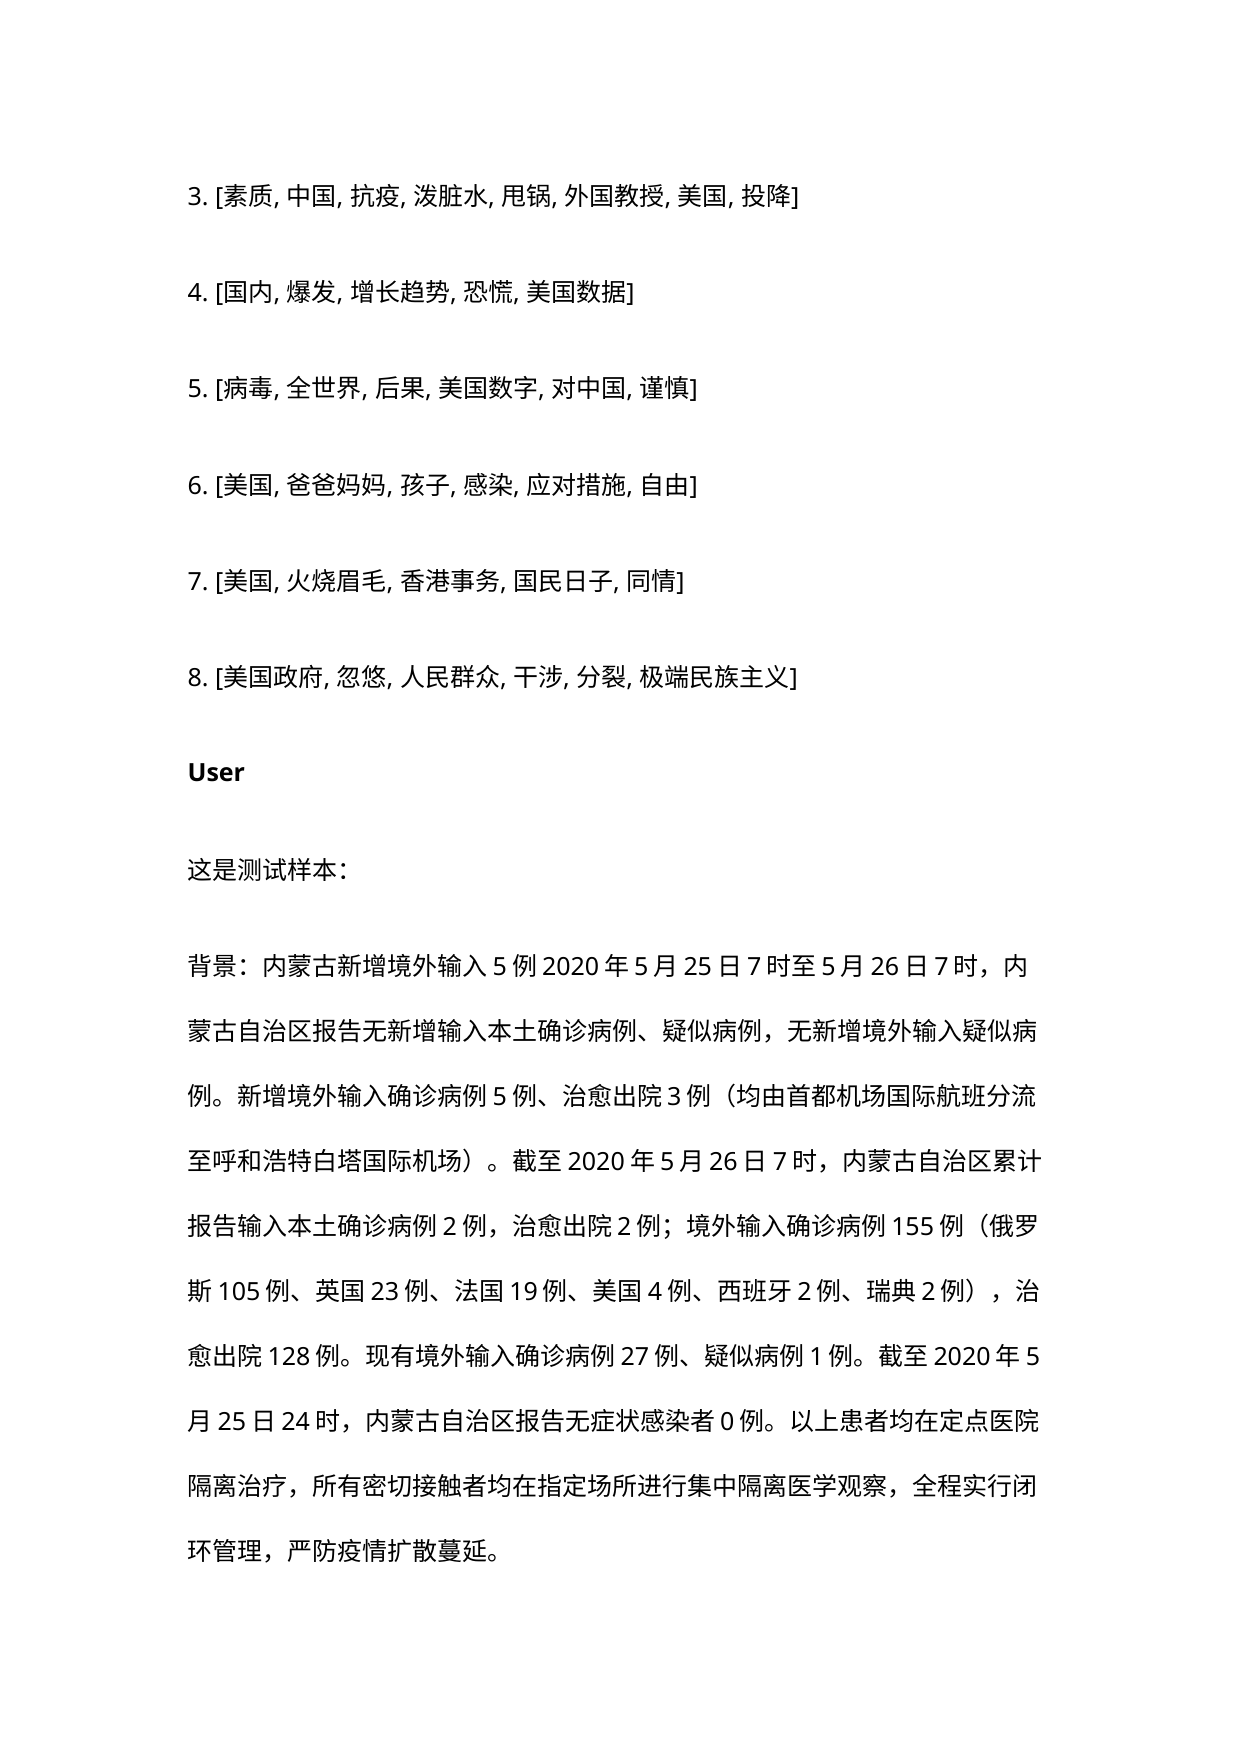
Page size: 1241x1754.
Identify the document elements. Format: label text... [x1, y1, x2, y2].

text 背景：内蒙古新增境外输入5例2020年5月25日7时至5月26日7时，内蒙古自治区报告无新增输入本土确诊病例、疑似病例，无新增境外输入疑似病例。新增境外输入确诊病例5例、治愈出院3例（均由首都机场国际航班分流至呼和浩特白塔国际机场）。截至2020年5月26日7时，内蒙古自治区累计报告输入本土确诊病例2例，治愈出院2例；境外输入确诊病例155例（俄罗斯105例、英国23例、法国19例、美国4例、西班牙2例、瑞典2例），治愈出院128例。现有境外输入确诊病例27例、疑似病例1例。截至2020年5月25日24时，内蒙古自治区报告无症状感染者0例。以上患者均在定点医院隔离治疗，所有密切接触者均在指定场所进行集中隔离医学观察，全程实行闭环管理，严防疫情扩散蔓延。 [187, 932, 1053, 1582]
text User [187, 739, 1053, 804]
text 4. [国内, 爆发, 增长趋势, 恐慌, 美国数据] [187, 258, 1053, 323]
text 5. [病毒, 全世界, 后果, 美国数字, 对中国, 谨慎] [187, 354, 1053, 419]
text 3. [素质, 中国, 抗疫, 泼脏水, 甩锅, 外国教授, 美国, 投降] [187, 162, 1053, 227]
text 8. [美国政府, 忽悠, 人民群众, 干涉, 分裂, 极端民族主义] [187, 643, 1053, 708]
text 这是测试样本： [187, 836, 1053, 901]
text 7. [美国, 火烧眉毛, 香港事务, 国民日子, 同情] [187, 547, 1053, 612]
text 6. [美国, 爸爸妈妈, 孩子, 感染, 应对措施, 自由] [187, 451, 1053, 516]
